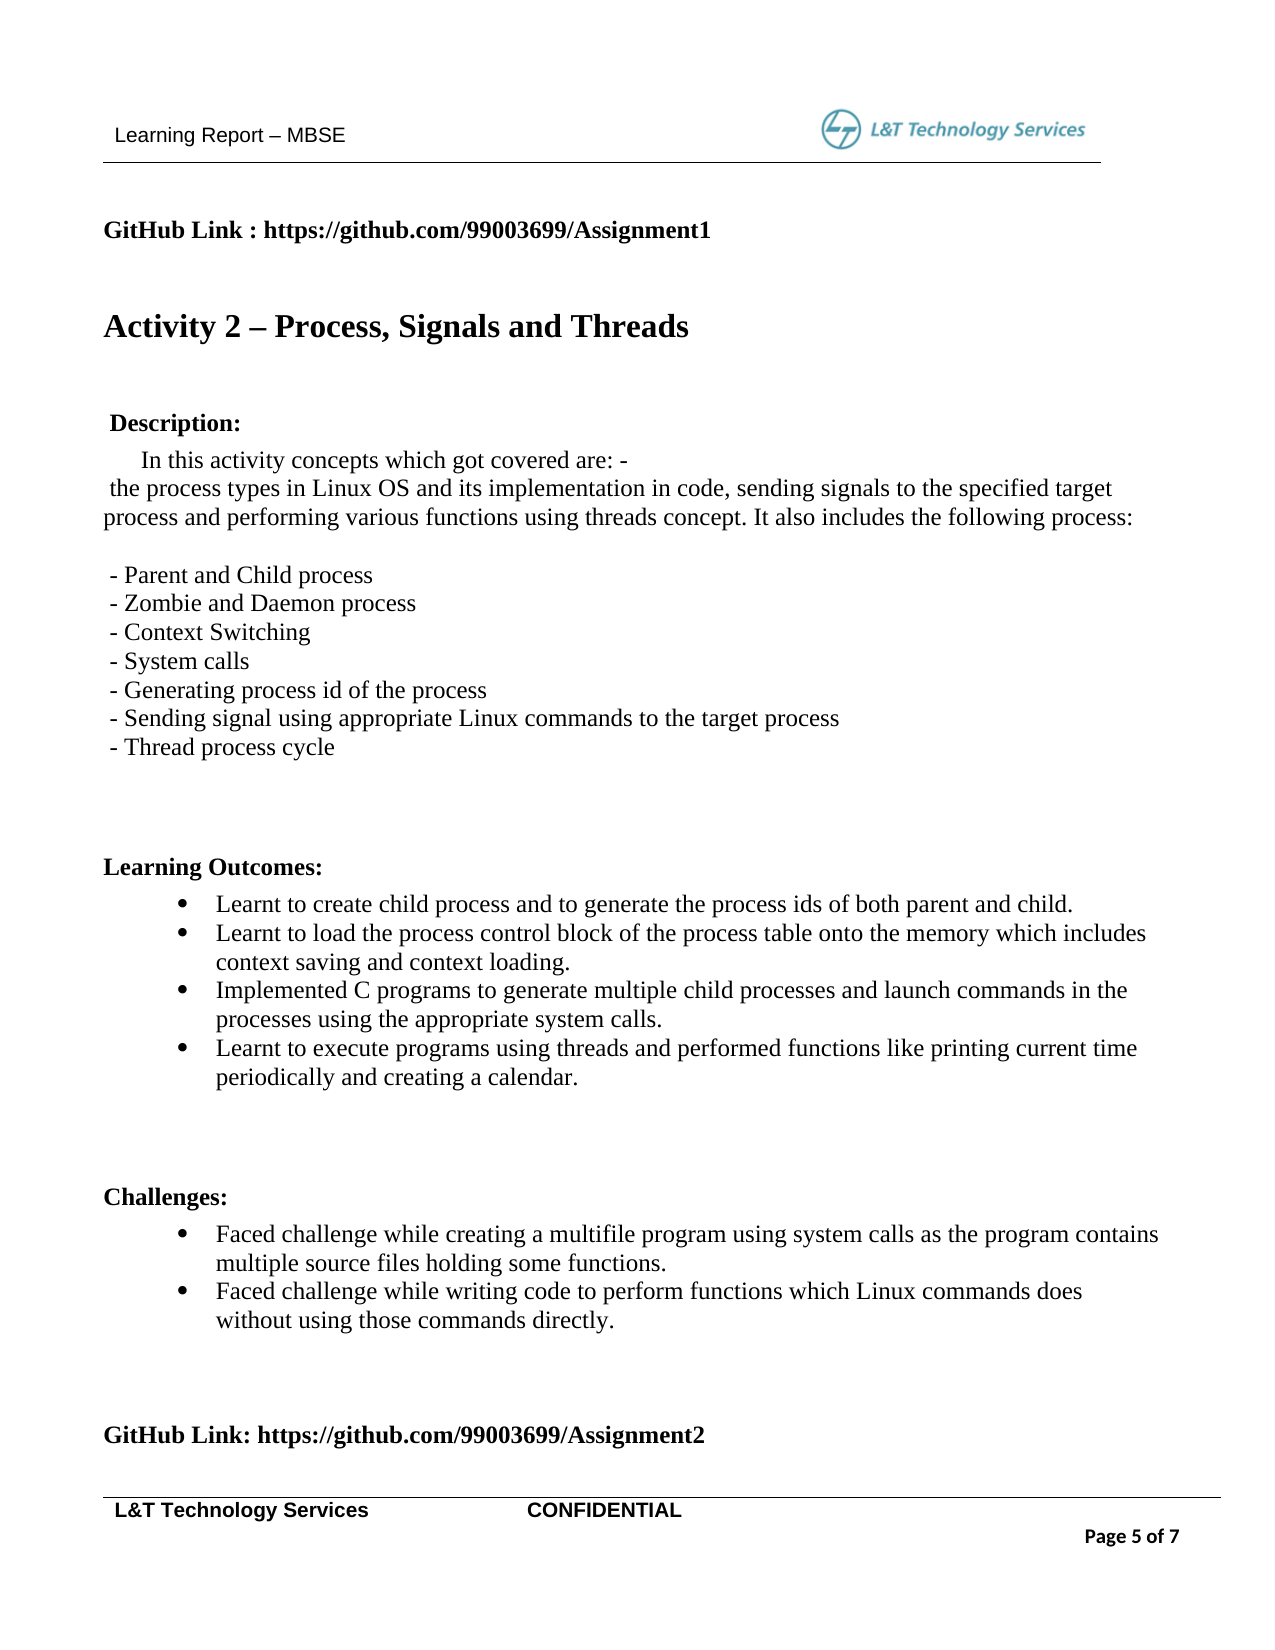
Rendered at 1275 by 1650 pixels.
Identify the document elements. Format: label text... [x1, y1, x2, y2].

list Learnt to execute programs using threads and performed functions like printing current time periodically and creating a calendar. [178, 1033, 1162, 1091]
text - Sending signal using appropriate Linux commands to the target process [103, 703, 1162, 732]
text - Parent and Child process [103, 560, 1162, 588]
list Faced challenge while creating a multifile program using system calls as the program contains multiple source files holding some functions. [178, 1219, 1162, 1276]
subtitle Description: [103, 408, 1162, 436]
text GitHub Link: https://github.com/99003699/Assignment2 [103, 1420, 1162, 1449]
subtitle Activity 2 – Process, Signals and Threads [103, 307, 1162, 345]
text the process types in Linux OS and its implementation in code, sending signals to the specified target process and performing various functions using threads concept. It also includes the following process: [103, 473, 1162, 531]
subtitle Challenges: [103, 1182, 1162, 1211]
text GitHub Link : https://github.com/99003699/Assignment1 [103, 216, 1162, 244]
list Implemented C programs to generate multiple child processes and launch commands in the processes using the appropriate system calls. [178, 976, 1162, 1033]
text - Generating process id of the process [103, 675, 1162, 703]
list Learnt to create child process and to generate the process ids of both parent and child. [178, 889, 1162, 918]
text - Thread process cycle [103, 732, 1162, 761]
text In this activity concepts which got covered are: - [103, 445, 1162, 473]
list Learnt to load the process control block of the process table onto the memory which includes context saving and context loading. [178, 918, 1162, 976]
text - Context Switching [103, 617, 1162, 646]
text - Zombie and Daemon process [103, 588, 1162, 617]
subtitle Learning Outcomes: [103, 852, 1162, 881]
list Faced challenge while writing code to perform functions which Linux commands does without using those commands directly. [178, 1276, 1162, 1334]
text - System calls [103, 646, 1162, 675]
